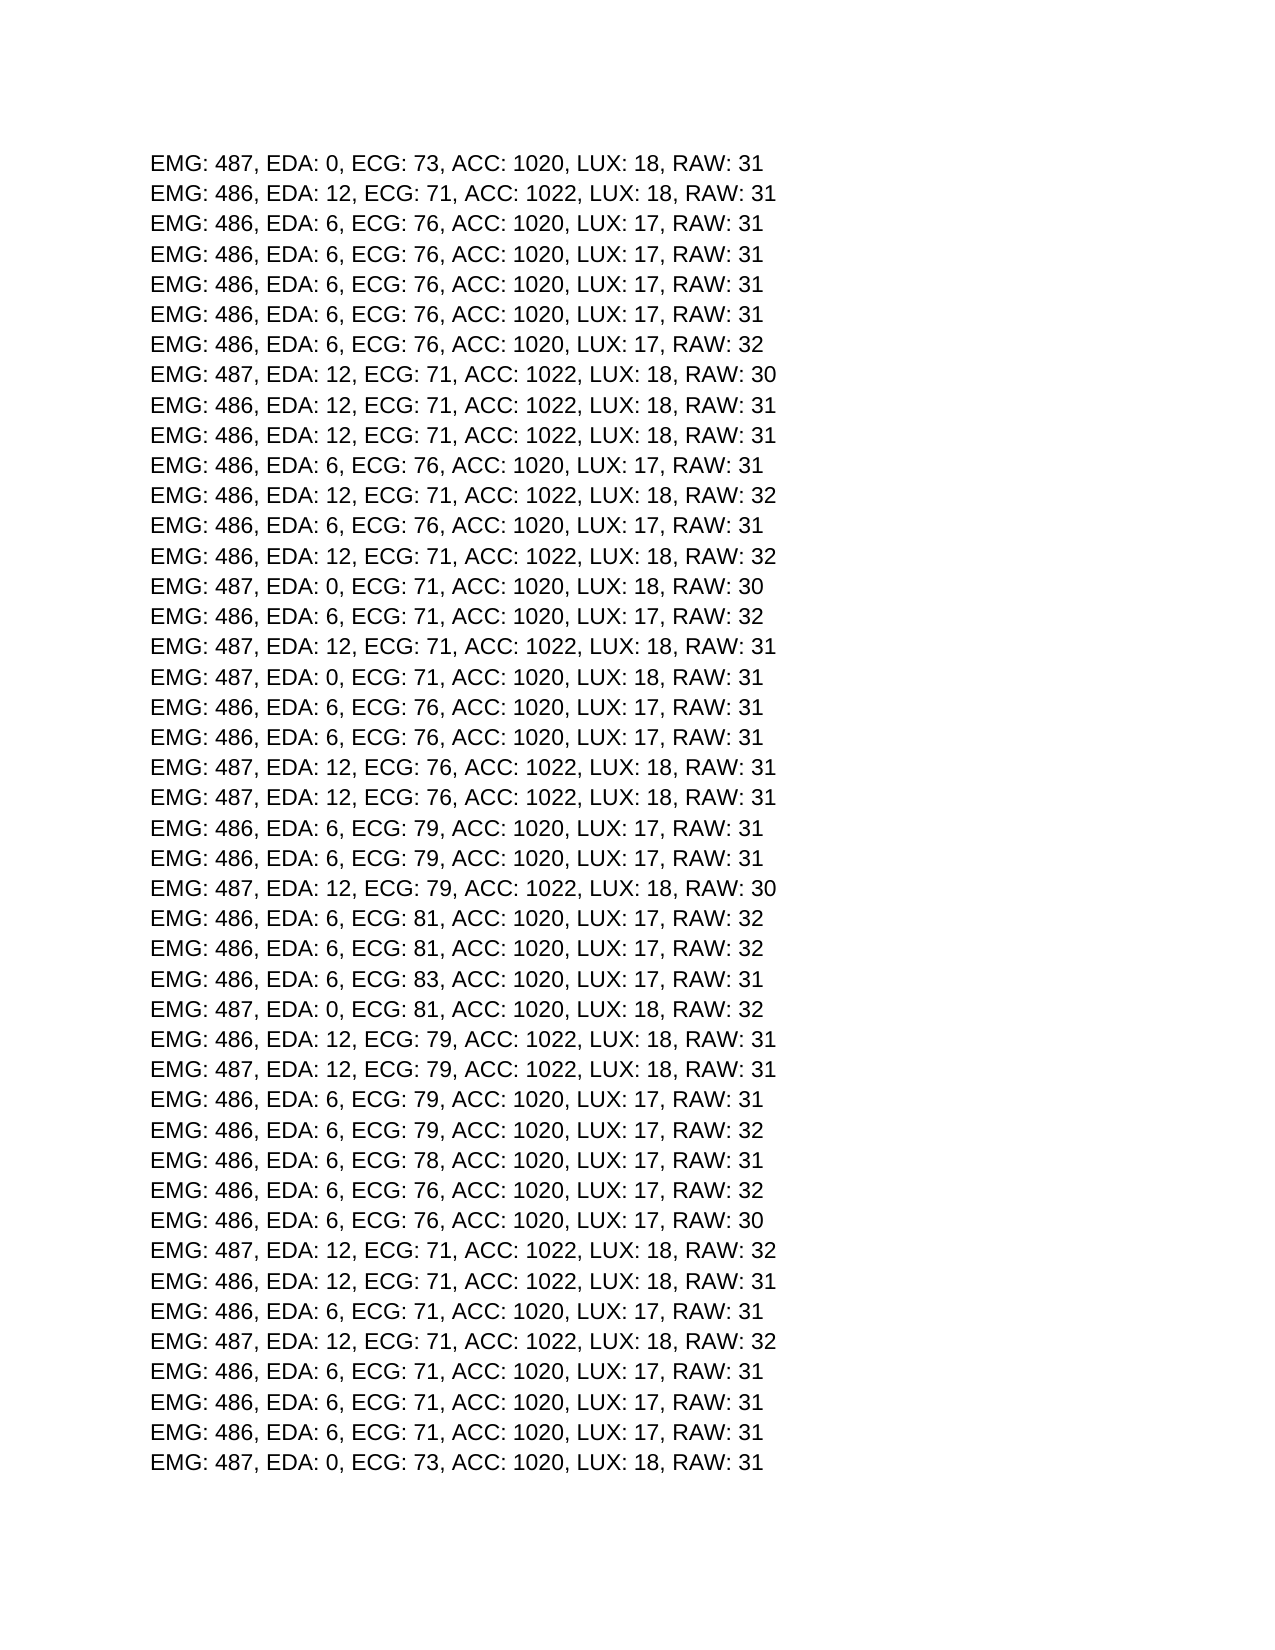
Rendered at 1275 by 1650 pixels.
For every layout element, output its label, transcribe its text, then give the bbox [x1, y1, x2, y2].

text EMG: 486, EDA: 6, ECG: 78, ACC: 1020, LUX: 17, RAW: 31 [150, 1147, 1125, 1173]
text EMG: 487, EDA: 0, ECG: 73, ACC: 1020, LUX: 18, RAW: 31 [150, 150, 1125, 176]
text EMG: 487, EDA: 0, ECG: 73, ACC: 1020, LUX: 18, RAW: 31 [150, 1449, 1125, 1475]
text EMG: 486, EDA: 6, ECG: 76, ACC: 1020, LUX: 17, RAW: 32 [150, 1177, 1125, 1203]
text EMG: 486, EDA: 6, ECG: 76, ACC: 1020, LUX: 17, RAW: 31 [150, 241, 1125, 267]
text EMG: 487, EDA: 12, ECG: 76, ACC: 1022, LUX: 18, RAW: 31 [150, 754, 1125, 781]
text EMG: 486, EDA: 6, ECG: 76, ACC: 1020, LUX: 17, RAW: 31 [150, 724, 1125, 750]
text EMG: 486, EDA: 12, ECG: 71, ACC: 1022, LUX: 18, RAW: 31 [150, 392, 1125, 418]
text EMG: 486, EDA: 6, ECG: 76, ACC: 1020, LUX: 17, RAW: 31 [150, 301, 1125, 327]
text EMG: 486, EDA: 6, ECG: 83, ACC: 1020, LUX: 17, RAW: 31 [150, 966, 1125, 992]
text EMG: 486, EDA: 6, ECG: 76, ACC: 1020, LUX: 17, RAW: 31 [150, 210, 1125, 237]
text EMG: 486, EDA: 6, ECG: 71, ACC: 1020, LUX: 17, RAW: 31 [150, 1388, 1125, 1415]
text EMG: 486, EDA: 6, ECG: 76, ACC: 1020, LUX: 17, RAW: 32 [150, 331, 1125, 358]
text EMG: 486, EDA: 12, ECG: 71, ACC: 1022, LUX: 18, RAW: 31 [150, 422, 1125, 448]
text EMG: 486, EDA: 12, ECG: 71, ACC: 1022, LUX: 18, RAW: 31 [150, 1268, 1125, 1294]
text EMG: 486, EDA: 6, ECG: 81, ACC: 1020, LUX: 17, RAW: 32 [150, 905, 1125, 932]
text EMG: 487, EDA: 12, ECG: 76, ACC: 1022, LUX: 18, RAW: 31 [150, 784, 1125, 811]
text EMG: 487, EDA: 12, ECG: 71, ACC: 1022, LUX: 18, RAW: 30 [150, 361, 1125, 388]
text EMG: 487, EDA: 12, ECG: 71, ACC: 1022, LUX: 18, RAW: 31 [150, 633, 1125, 660]
text EMG: 486, EDA: 6, ECG: 76, ACC: 1020, LUX: 17, RAW: 31 [150, 271, 1125, 297]
text EMG: 486, EDA: 12, ECG: 71, ACC: 1022, LUX: 18, RAW: 32 [150, 543, 1125, 569]
text EMG: 486, EDA: 6, ECG: 79, ACC: 1020, LUX: 17, RAW: 32 [150, 1117, 1125, 1143]
text EMG: 487, EDA: 12, ECG: 71, ACC: 1022, LUX: 18, RAW: 32 [150, 1328, 1125, 1354]
text EMG: 486, EDA: 6, ECG: 79, ACC: 1020, LUX: 17, RAW: 31 [150, 1086, 1125, 1113]
text EMG: 486, EDA: 6, ECG: 71, ACC: 1020, LUX: 17, RAW: 31 [150, 1358, 1125, 1385]
text EMG: 486, EDA: 6, ECG: 71, ACC: 1020, LUX: 17, RAW: 32 [150, 603, 1125, 629]
text EMG: 486, EDA: 12, ECG: 71, ACC: 1022, LUX: 18, RAW: 31 [150, 180, 1125, 207]
text EMG: 487, EDA: 12, ECG: 79, ACC: 1022, LUX: 18, RAW: 31 [150, 1056, 1125, 1083]
text EMG: 486, EDA: 6, ECG: 79, ACC: 1020, LUX: 17, RAW: 31 [150, 814, 1125, 841]
text EMG: 486, EDA: 6, ECG: 76, ACC: 1020, LUX: 17, RAW: 30 [150, 1207, 1125, 1234]
text EMG: 486, EDA: 6, ECG: 76, ACC: 1020, LUX: 17, RAW: 31 [150, 694, 1125, 720]
text EMG: 487, EDA: 12, ECG: 71, ACC: 1022, LUX: 18, RAW: 32 [150, 1237, 1125, 1264]
text EMG: 486, EDA: 6, ECG: 79, ACC: 1020, LUX: 17, RAW: 31 [150, 845, 1125, 871]
text EMG: 487, EDA: 0, ECG: 71, ACC: 1020, LUX: 18, RAW: 30 [150, 573, 1125, 599]
text EMG: 486, EDA: 6, ECG: 76, ACC: 1020, LUX: 17, RAW: 31 [150, 452, 1125, 478]
text EMG: 486, EDA: 12, ECG: 79, ACC: 1022, LUX: 18, RAW: 31 [150, 1026, 1125, 1052]
text EMG: 487, EDA: 0, ECG: 81, ACC: 1020, LUX: 18, RAW: 32 [150, 996, 1125, 1022]
text EMG: 486, EDA: 6, ECG: 81, ACC: 1020, LUX: 17, RAW: 32 [150, 935, 1125, 962]
text EMG: 487, EDA: 0, ECG: 71, ACC: 1020, LUX: 18, RAW: 31 [150, 663, 1125, 690]
text EMG: 486, EDA: 6, ECG: 71, ACC: 1020, LUX: 17, RAW: 31 [150, 1419, 1125, 1445]
text EMG: 486, EDA: 12, ECG: 71, ACC: 1022, LUX: 18, RAW: 32 [150, 482, 1125, 509]
text EMG: 486, EDA: 6, ECG: 71, ACC: 1020, LUX: 17, RAW: 31 [150, 1298, 1125, 1324]
text EMG: 486, EDA: 6, ECG: 76, ACC: 1020, LUX: 17, RAW: 31 [150, 512, 1125, 539]
text EMG: 487, EDA: 12, ECG: 79, ACC: 1022, LUX: 18, RAW: 30 [150, 875, 1125, 901]
